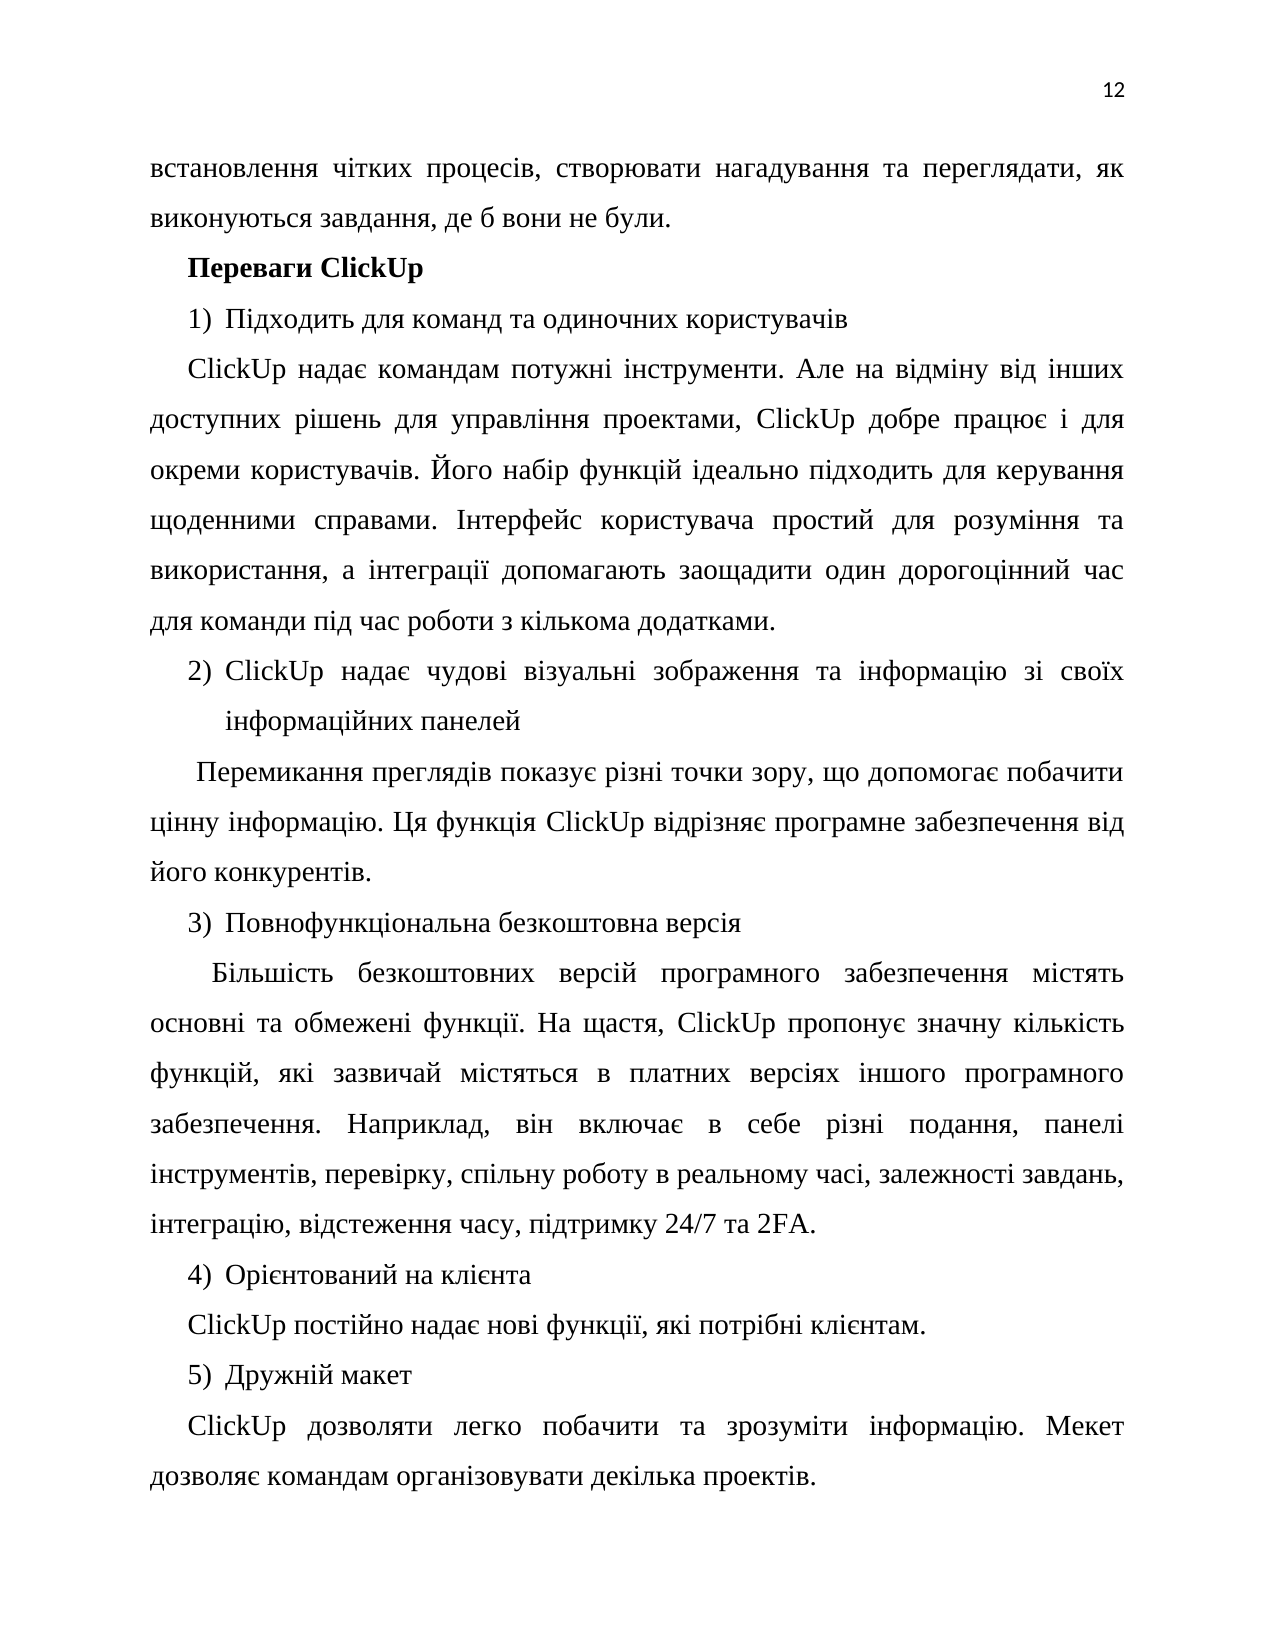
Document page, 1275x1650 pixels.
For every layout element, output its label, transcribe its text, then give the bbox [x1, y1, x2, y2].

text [150, 150, 1125, 234]
list Повнофункціональна безкоштовна версія [187, 905, 1125, 938]
text Перемикання преглядів показує різні точки зору, що допомогає побачити цінну інформацію. Ця функція ClickUp відрізняє програмне забезпечення від його конкурентів. [150, 754, 1125, 888]
text ClickUp дозволяти легко побачити та зрозуміти інформацію. Мекет дозволяє командам організовувати декілька проектів. [150, 1408, 1125, 1492]
text Більшість безкоштовних версій програмного забезпечення містять основні та обмежені функції. На щастя, ClickUp пропонує значну кількість функцій, які зазвичай містяться в платних версіях іншого програмного забезпечення. Наприклад, він включає в себе різні подання, панелі інструментів, перевірку, спільну роботу в реальному часі, залежності завдань, інтеграцію, відстеження часу, підтримку 24/7 та 2FA. [150, 955, 1125, 1240]
list Підходить для команд та одиночних користувачів [187, 301, 1125, 334]
text Переваги ClickUp [150, 251, 1125, 284]
list Дружній макет [187, 1357, 1125, 1391]
list ClickUp надає чудові візуальні зображення та інформацію зі своїх інформаційних панелей [187, 653, 1125, 737]
text ClickUp постійно надає нові функції, які потрібні клієнтам. [150, 1307, 1125, 1341]
list Орієнтований на клієнта [187, 1257, 1125, 1290]
text ClickUp надає командам потужні інструменти. Але на відміну від інших доступних рішень для управління проектами, ClickUp добре працює і для окреми користувачів. Його набір функцій ідеально підходить для керування щоденними справами. Інтерфейс користувача простий для розуміння та використання, а інтеграції допомагають заощадити один дорогоцінний час для команди під час роботи з кількома додатками. [150, 351, 1125, 636]
